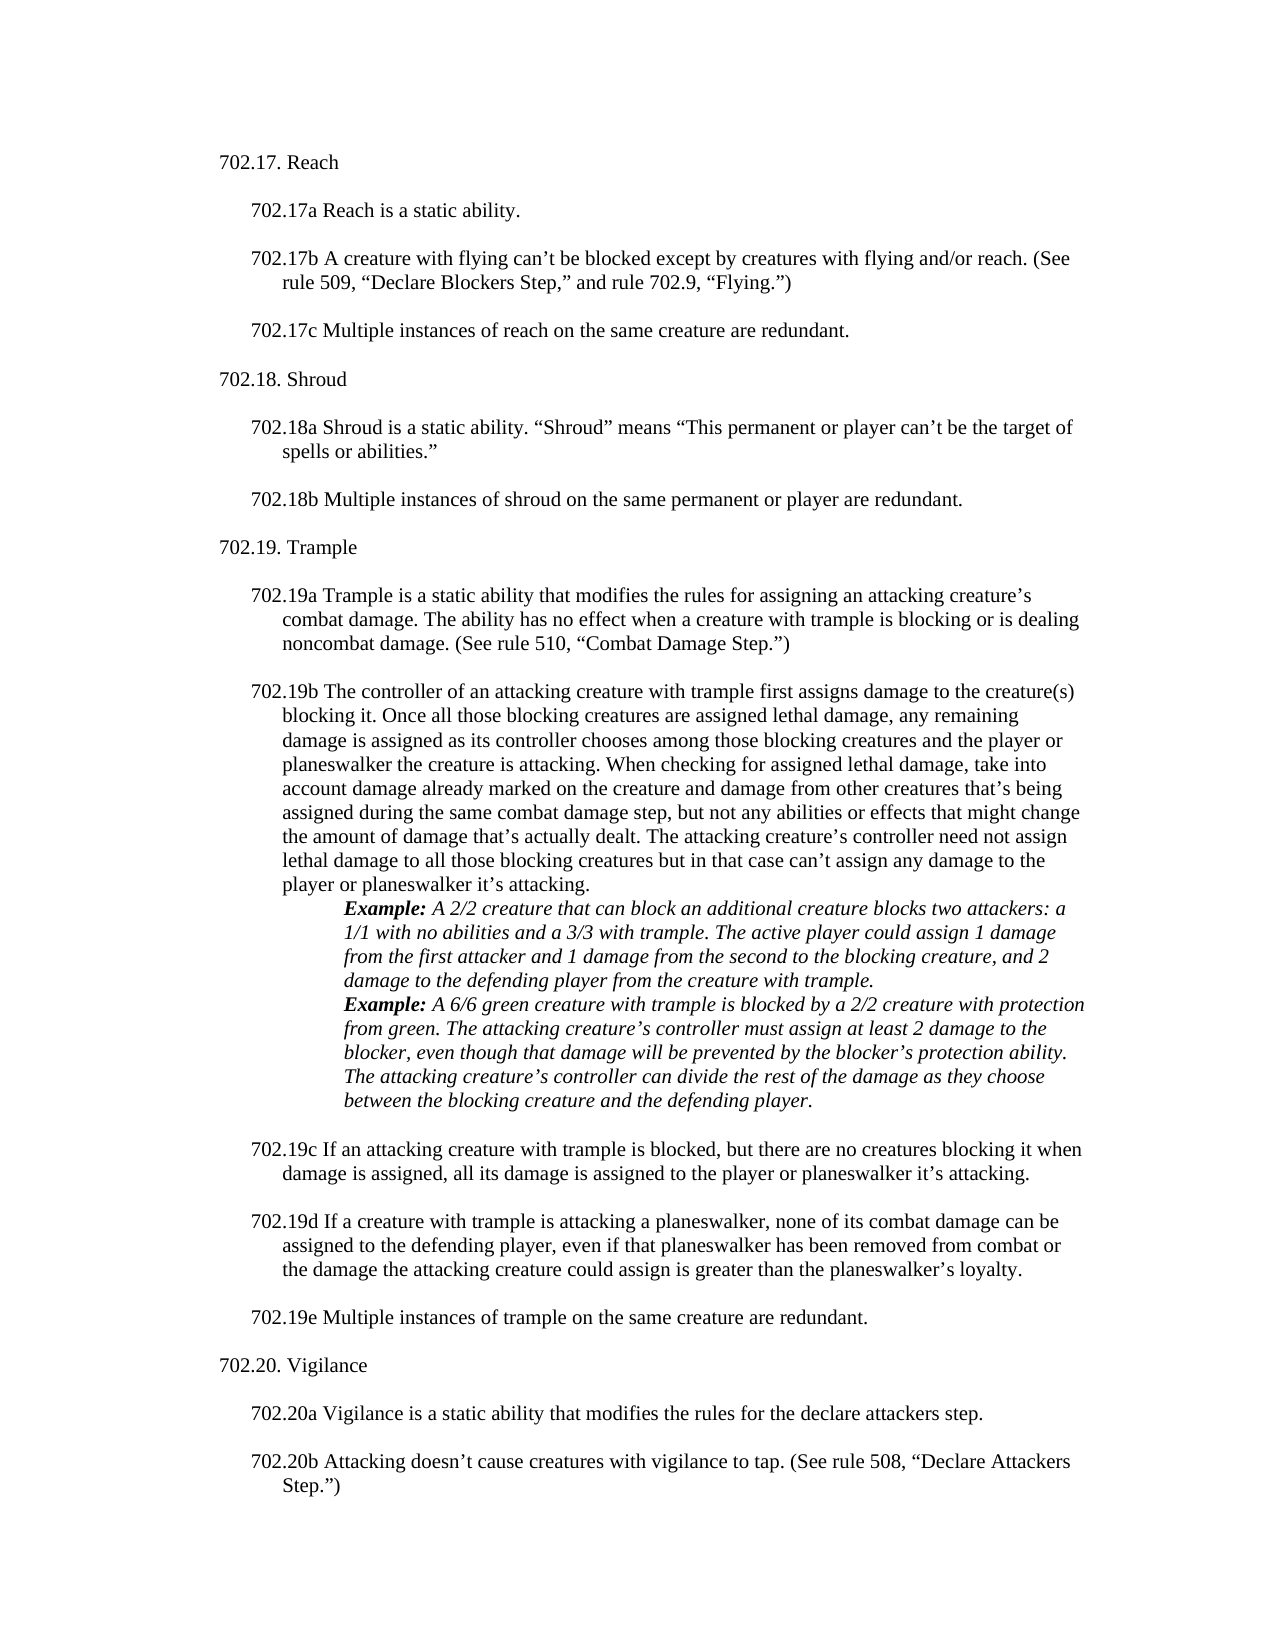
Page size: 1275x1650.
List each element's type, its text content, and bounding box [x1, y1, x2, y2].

text 702.20b Attacking doesn’t cause creatures with vigilance to tap. (See rule 508, “Declare Attackers Step.”) [251, 1449, 1087, 1497]
text 702.18. Shroud [219, 367, 1087, 391]
text 702.17c Multiple instances of reach on the same creature are redundant. [251, 318, 1087, 342]
text 702.19. Trample [219, 535, 1087, 559]
text 702.19e Multiple instances of trample on the same creature are redundant. [251, 1305, 1087, 1329]
text Example: A 6/6 green creature with trample is blocked by a 2/2 creature with protection from green. The attacking creature’s controller must assign at least 2 damage to the blocker, even though that damage will be prevented by the blocker’s protection ability. The attacking creature’s controller can divide the rest of the damage as they choose between the blocking creature and the defending player. [343, 992, 1087, 1112]
text 702.20a Vigilance is a static ability that modifies the rules for the declare attackers step. [251, 1401, 1087, 1425]
text 702.18b Multiple instances of shroud on the same permanent or player are redundant. [251, 487, 1087, 511]
text 702.19b The controller of an attacking creature with trample first assigns damage to the creature(s) blocking it. Once all those blocking creatures are assigned lethal damage, any remaining damage is assigned as its controller chooses among those blocking creatures and the player or planeswalker the creature is attacking. When checking for assigned lethal damage, take into account damage already marked on the creature and damage from other creatures that’s being assigned during the same combat damage step, but not any abilities or effects that might change the amount of damage that’s actually dealt. The attacking creature’s controller need not assign lethal damage to all those blocking creatures but in that case can’t assign any damage to the player or planeswalker it’s attacking. [251, 679, 1087, 896]
text 702.17a Reach is a static ability. [251, 198, 1087, 222]
text 702.19a Trample is a static ability that modifies the rules for assigning an attacking creature’s combat damage. The ability has no effect when a creature with trample is blocking or is dealing noncombat damage. (See rule 510, “Combat Damage Step.”) [251, 583, 1087, 655]
text 702.19d If a creature with trample is attacking a planeswalker, none of its combat damage can be assigned to the defending player, even if that planeswalker has been removed from combat or the damage the attacking creature could assign is greater than the planeswalker’s loyalty. [251, 1209, 1087, 1281]
text 702.18a Shroud is a static ability. “Shroud” means “This permanent or player can’t be the target of spells or abilities.” [251, 415, 1087, 463]
text 702.17. Reach [219, 150, 1087, 174]
text 702.19c If an attacking creature with trample is blocked, but there are no creatures blocking it when damage is assigned, all its damage is assigned to the player or planeswalker it’s attacking. [251, 1137, 1087, 1185]
text 702.17b A creature with flying can’t be blocked except by creatures with flying and/or reach. (See rule 509, “Declare Blockers Step,” and rule 702.9, “Flying.”) [251, 246, 1087, 294]
text 702.20. Vigilance [219, 1353, 1087, 1377]
text Example: A 2/2 creature that can block an additional creature blocks two attackers: a 1/1 with no abilities and a 3/3 with trample. The active player could assign 1 damage from the first attacker and 1 damage from the second to the blocking creature, and 2 damage to the defending player from the creature with trample. [343, 896, 1087, 992]
